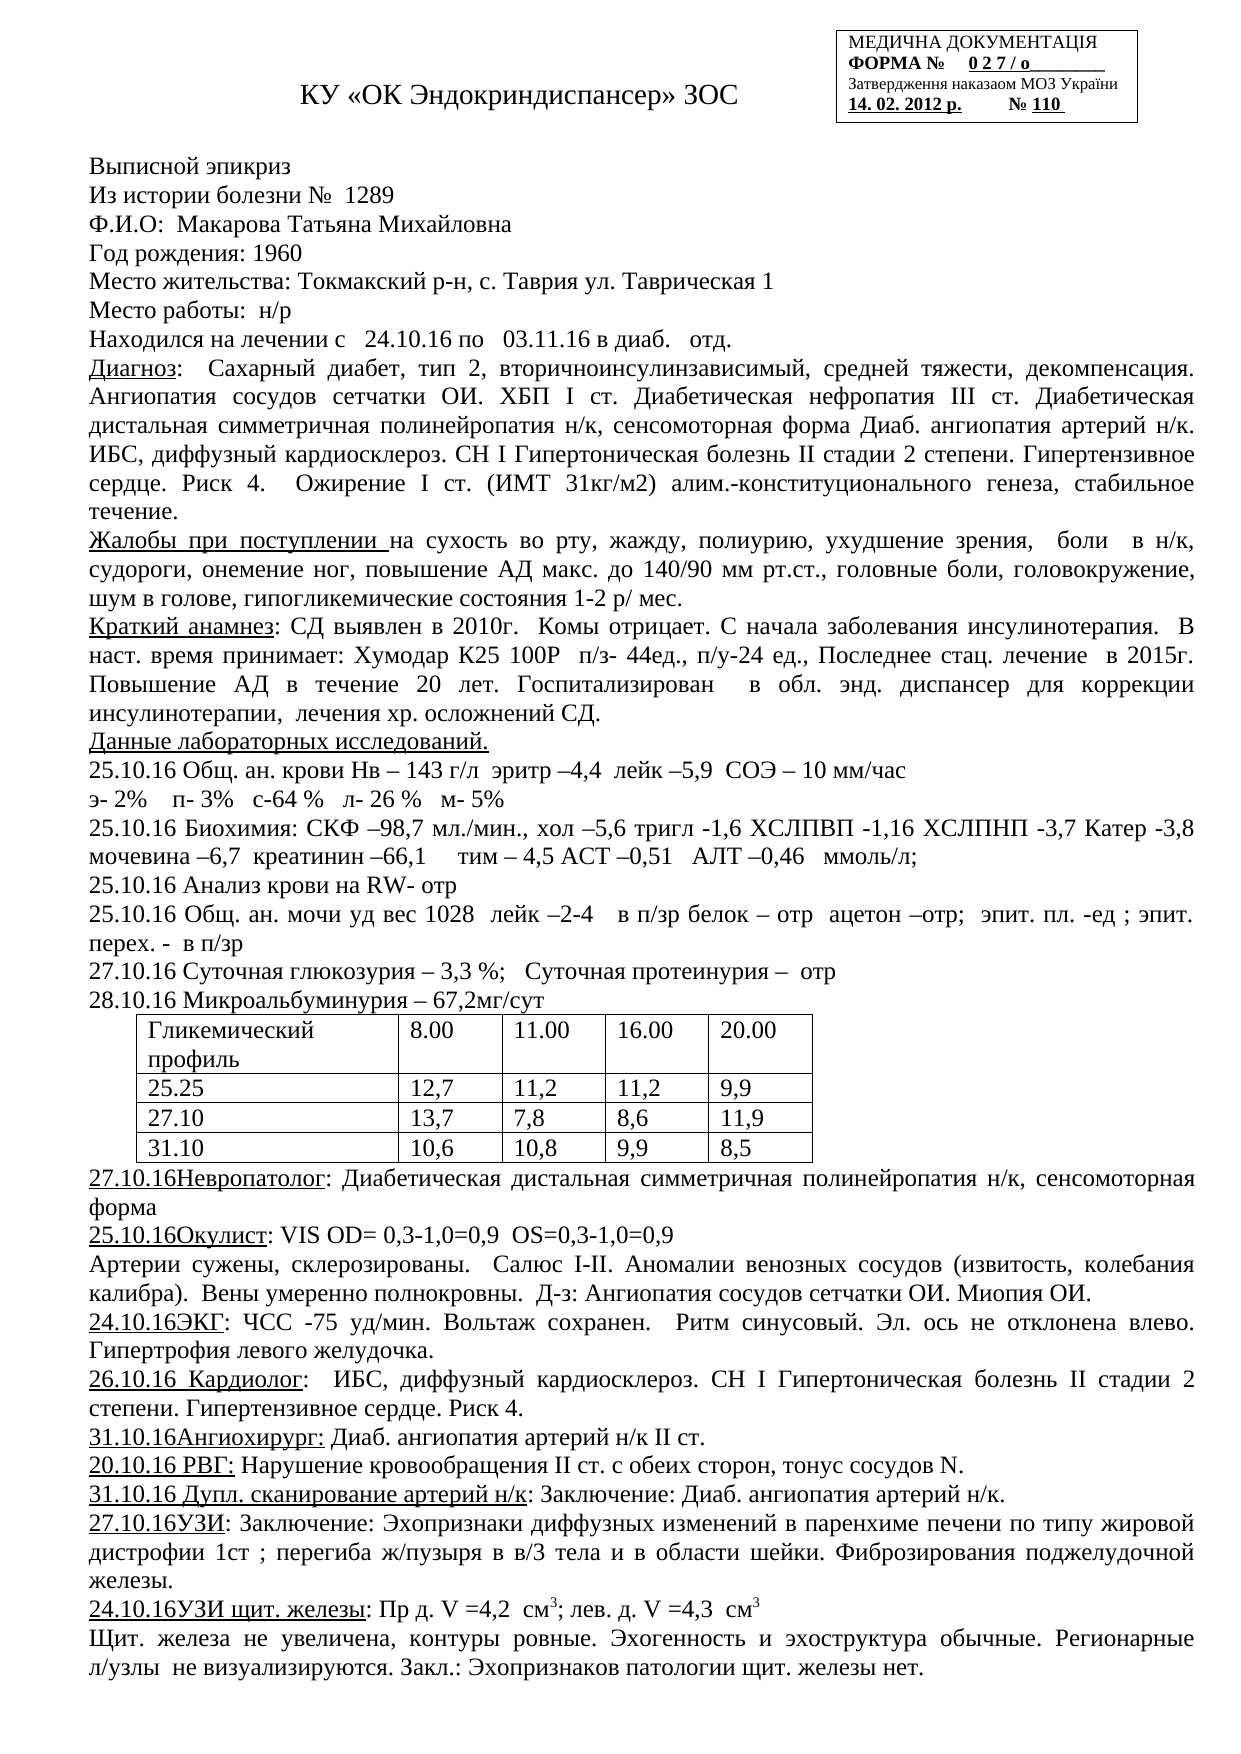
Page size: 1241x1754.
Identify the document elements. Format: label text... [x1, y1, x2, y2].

table_cell 10,8 [503, 1133, 605, 1162]
text Артерии сужены, склерозированы. Салюс I-II. Аномалии венозных сосудов (извитость, колебания калибра). Вены умеренно полнокровны. Д-з: Ангиопатия сосудов сетчатки ОИ. Миопия ОИ. [89, 1249, 1196, 1307]
text Жалобы при поступлении на сухость во рту, жажду, полиурию, ухудшение зрения, боли в н/к, судороги, онемение ног, повышение АД макс. до 140/90 мм рт.ст., головные боли, головокружение, шум в голове, гипогликемические состояния 1-2 р/ мес. [89, 525, 1196, 611]
table_cell 11,9 [709, 1103, 812, 1132]
subtitle Ф.И.О: Макарова Татьяна Михайловна [89, 209, 1196, 238]
table_cell 27.10 [137, 1103, 398, 1132]
subtitle Из истории болезни № 1289 [89, 180, 1196, 209]
table_cell 8,6 [606, 1103, 708, 1132]
table_cell 12,7 [399, 1074, 502, 1102]
text э- 2% п- 3% с-64 % л- 26 % м- 5% [89, 784, 1196, 813]
table_header 8.00 [399, 1015, 502, 1072]
table_header Гликемический профиль [137, 1015, 398, 1072]
text Находился на лечении с 24.10.16 по 03.11.16 в диаб. отд. [89, 324, 1196, 353]
text 25.10.16Окулист: VIS OD= 0,3-1,0=0,9 OS=0,3-1,0=0,9 [89, 1220, 1196, 1249]
table_header 11.00 [503, 1015, 605, 1072]
text Год рождения: 1960 [89, 238, 1196, 266]
table_cell 10,6 [399, 1133, 502, 1162]
text Диагноз: Сахарный диабет, тип 2, вторичноинсулинзависимый, средней тяжести, декомпенсация. Ангиопатия сосудов сетчатки ОИ. ХБП I ст. Диабетическая нефропатия III ст. Диабетическая дистальная симметричная полинейропатия н/к, сенсомоторная форма Диаб. ангиопатия артерий н/к. ИБС, диффузный кардиосклероз. СН I Гипертоническая болезнь II стадии 2 степени. Гипертензивное сердце. Риск 4. Ожирение I ст. (ИМТ 31кг/м2) алим.-конституционального генеза, стабильное течение. [89, 353, 1196, 525]
text 27.10.16 Суточная глюкозурия – 3,3 %; Суточная протеинурия – отр [89, 956, 1196, 985]
text 25.10.16 Анализ крови на RW- отр [89, 870, 1196, 899]
table_cell 9,9 [606, 1133, 708, 1162]
text 31.10.16Ангиохирург: Диаб. ангиопатия артерий н/к II ст. [89, 1422, 1196, 1450]
text Щит. железа не увеличена, контуры ровные. Эхогенность и эхоструктура обычные. Регионарные л/узлы не визуализируются. Закл.: Эхопризнаков патологии щит. железы нет. [89, 1623, 1196, 1680]
text 24.10.16УЗИ щит. железы: Пр д. V =4,2 см3; лев. д. V =4,3 см3 [89, 1594, 1196, 1623]
text 24.10.16ЭКГ: ЧСС -75 уд/мин. Вольтаж сохранен. Ритм синусовый. Эл. ось не отклонена влево. Гипертрофия левого желудочка. [89, 1307, 1196, 1364]
table_cell 8,5 [709, 1133, 812, 1162]
table_cell 11,2 [503, 1074, 605, 1102]
table_cell 9,9 [709, 1074, 812, 1102]
table_header 20.00 [709, 1015, 812, 1072]
text Место работы: н/р [89, 295, 1196, 324]
table_header 16.00 [606, 1015, 708, 1072]
text 27.10.16УЗИ: Заключение: Эхопризнаки диффузных изменений в паренхиме печени по типу жировой дистрофии 1ст ; перегиба ж/пузыря в в/3 тела и в области шейки. Фиброзирования поджелудочной железы. [89, 1508, 1196, 1594]
table_cell 25.25 [137, 1074, 398, 1102]
text 31.10.16 Дупл. сканирование артерий н/к: Заключение: Диаб. ангиопатия артерий н/к. [89, 1479, 1196, 1508]
subtitle 25.10.16 Общ. ан. мочи уд вес 1028 лейк –2-4 в п/зр белок – отр ацетон –отр; эпит. пл. -ед ; эпит. перех. - в п/зр [89, 899, 1196, 956]
text 26.10.16 Кардиолог: ИБС, диффузный кардиосклероз. СН I Гипертоническая болезнь II стадии 2 степени. Гипертензивное сердце. Риск 4. [89, 1364, 1196, 1422]
table_cell 31.10 [137, 1133, 398, 1162]
text Место жительства: Токмакский р-н, с. Таврия ул. Таврическая 1 [89, 266, 1196, 295]
subtitle 28.10.16 Микроальбуминурия – 67,2мг/сут [89, 985, 1196, 1014]
subtitle Выписной эпикриз [89, 151, 1202, 180]
text 25.10.16 Общ. ан. крови Нв – 143 г/л эритр –4,4 лейк –5,9 СОЭ – 10 мм/час [89, 755, 1196, 784]
table_cell 11,2 [606, 1074, 708, 1102]
text 20.10.16 РВГ: Нарушение кровообращения II ст. с обеих сторон, тонус сосудов N. [89, 1450, 1196, 1479]
table_cell 7,8 [503, 1103, 605, 1132]
text 27.10.16Невропатолог: Диабетическая дистальная симметричная полинейропатия н/к, сенсомоторная форма [89, 1163, 1196, 1220]
table_cell 13,7 [399, 1103, 502, 1132]
text 25.10.16 Биохимия: СКФ –98,7 мл./мин., хол –5,6 тригл -1,6 ХСЛПВП -1,16 ХСЛПНП -3,7 Катер -3,8 мочевина –6,7 креатинин –66,1 тим – 4,5 АСТ –0,51 АЛТ –0,46 ммоль/л; [89, 813, 1196, 870]
text Данные лабораторных исследований. [89, 726, 1196, 755]
text Краткий анамнез: СД выявлен в 2010г. Комы отрицает. С начала заболевания инсулинотерапия. В наст. время принимает: Хумодар К25 100Р п/з- 44ед., п/у-24 ед., Последнее стац. лечение в 2015г. Повышение АД в течение 20 лет. Госпитализирован в обл. энд. диспансер для коррекции инсулинотерапии, лечения хр. осложнений СД. [89, 611, 1196, 726]
